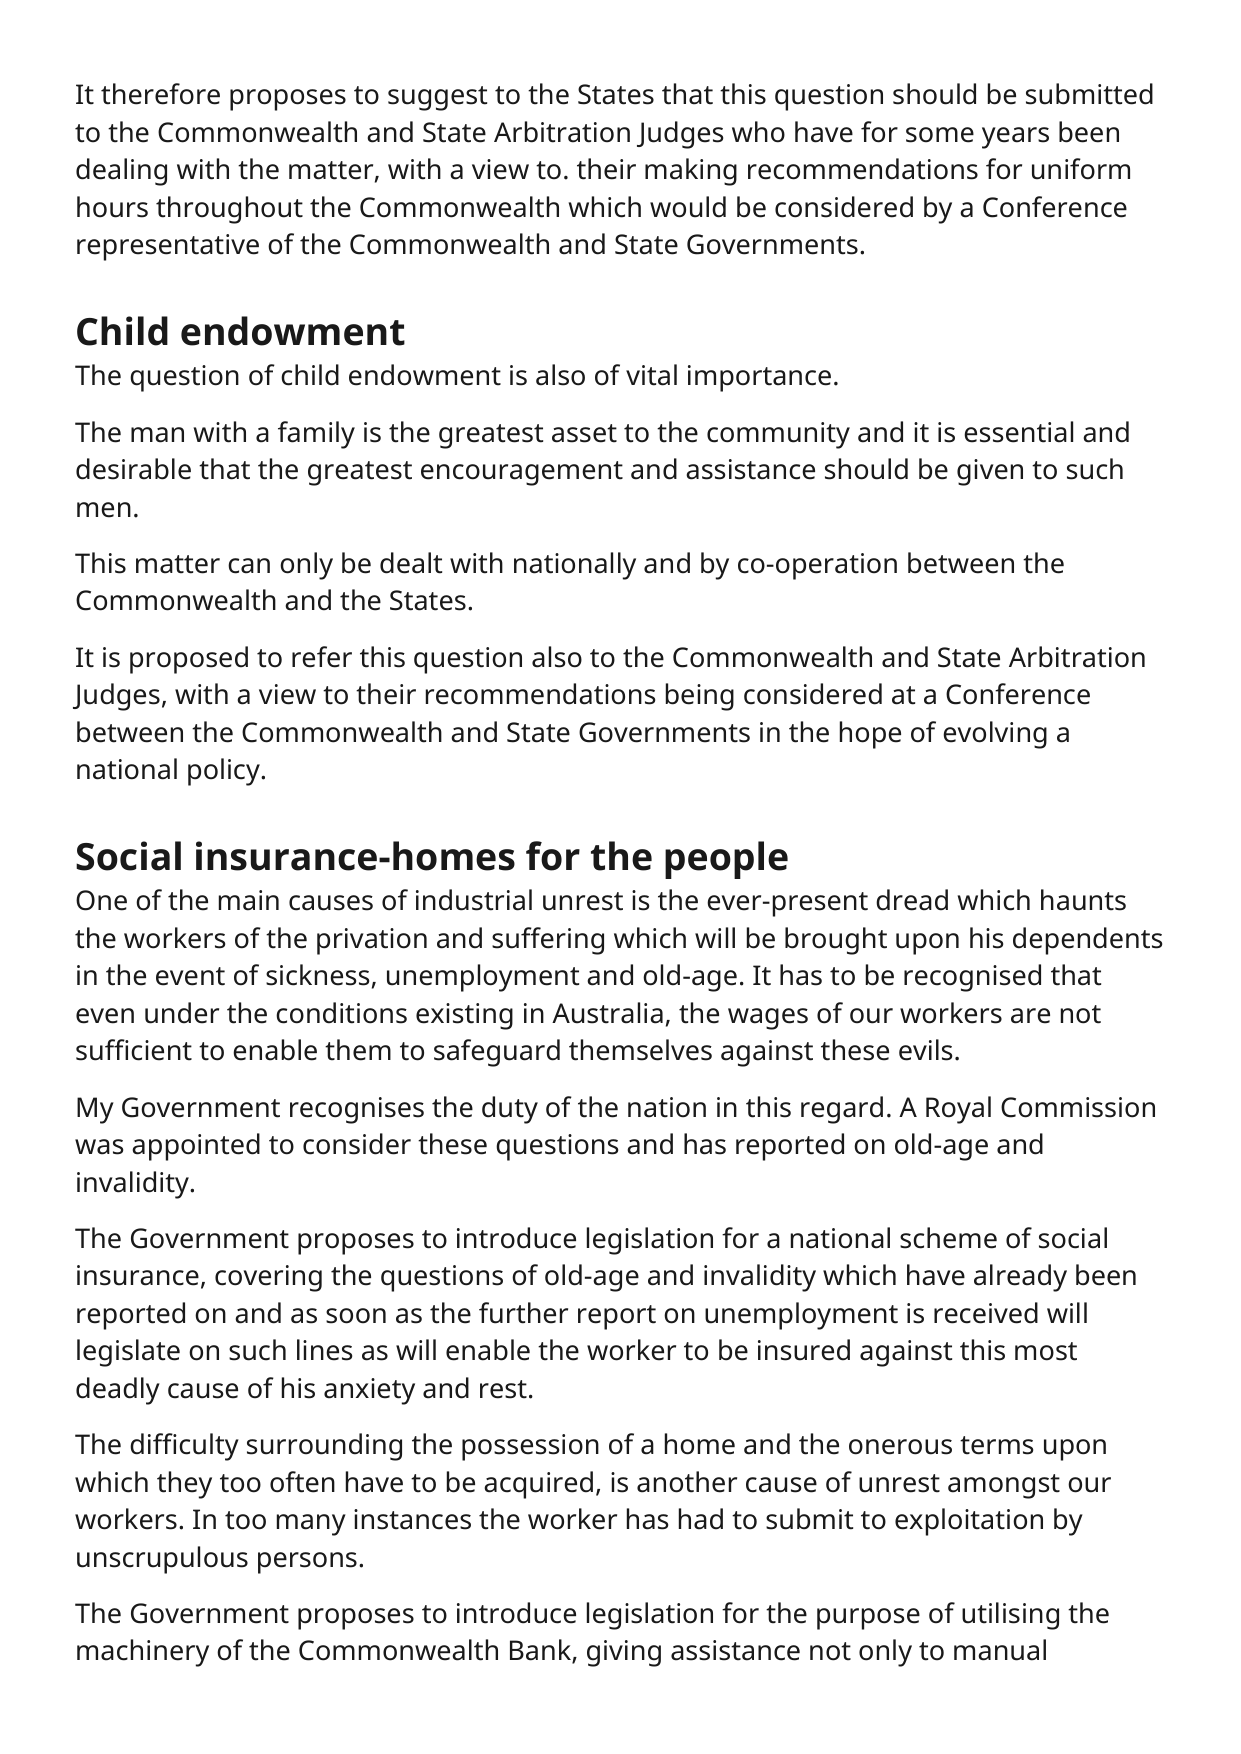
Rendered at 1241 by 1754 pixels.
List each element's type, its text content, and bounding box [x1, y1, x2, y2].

text This matter can only be dealt with nationally and by co-operation between the Commonwealth and the States. [75, 544, 1165, 619]
text The man with a family is the greatest asset to the community and it is essential and desirable that the greatest encouragement and assistance should be given to such men. [75, 412, 1165, 525]
text It therefore proposes to suggest to the States that this question should be submitted to the Commonwealth and State Arbitration Judges who have for some years been dealing with the matter, with a view to. their making recommendations for uniform hours throughout the Commonwealth which would be considered by a Conference representative of the Commonwealth and State Governments. [75, 75, 1165, 262]
text The question of child endowment is also of vital importance. [75, 356, 1165, 394]
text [75, 1594, 1165, 1669]
text The Government proposes to introduce legislation for a national scheme of social insurance, covering the questions of old-age and invalidity which have already been reported on and as soon as the further report on unemployment is received will legislate on such lines as will enable the worker to be insured against this most deadly cause of his anxiety and rest. [75, 1219, 1165, 1406]
text The difficulty surrounding the possession of a home and the onerous terms upon which they too often have to be acquired, is another cause of unrest amongst our workers. In too many instances the worker has had to submit to exploitation by unscrupulous persons. [75, 1425, 1165, 1575]
text It is proposed to refer this question also to the Commonwealth and State Arbitration Judges, with a view to their recommendations being considered at a Conference between the Commonwealth and State Governments in the hope of evolving a national policy. [75, 637, 1165, 787]
text Child endowment [75, 281, 1165, 356]
text One of the main causes of industrial unrest is the ever-present dread which haunts the workers of the privation and suffering which will be brought upon his dependents in the event of sickness, unemployment and old-age. It has to be recognised that even under the conditions existing in Australia, the wages of our workers are not sufficient to enable them to safeguard themselves against these evils. [75, 881, 1165, 1069]
text Social insurance-homes for the people [75, 806, 1165, 881]
text My Government recognises the duty of the nation in this regard. A Royal Commission was appointed to consider these questions and has reported on old-age and invalidity. [75, 1087, 1165, 1200]
